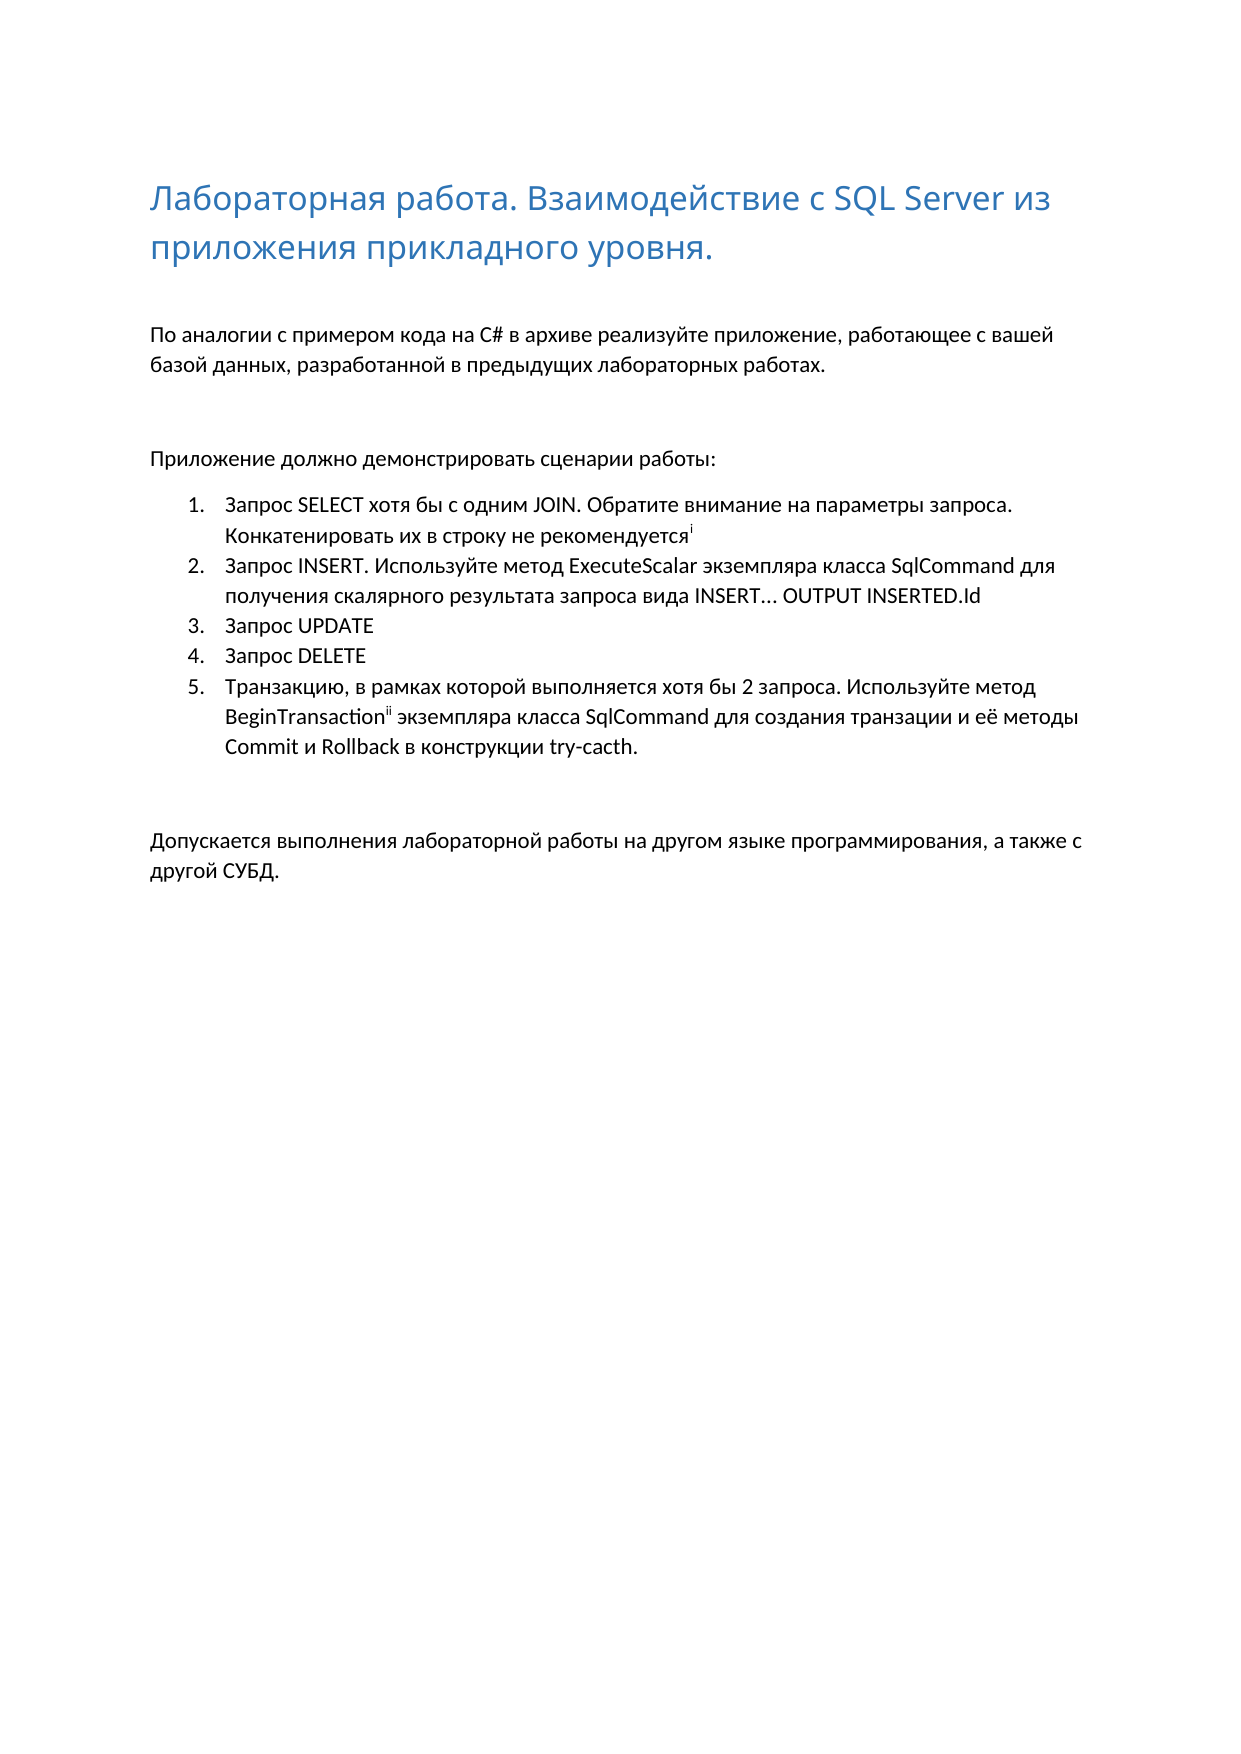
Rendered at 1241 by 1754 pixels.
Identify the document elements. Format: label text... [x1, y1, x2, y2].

list Запрос INSERT. Используйте метод ExecuteScalar экземпляра класса SqlCommand для получения скалярного результата запроса вида INSERT... OUTPUT INSERTED.Id [187, 551, 1090, 609]
list Запрос UPDATE [187, 611, 1090, 639]
text По аналогии с примером кода на C# в архиве реализуйте приложение, работающее с вашей базой данных, разработанной в предыдущих лабораторных работах. [150, 320, 1090, 378]
subtitle Лабораторная работа. Взаимодействие с SQL Server из приложения прикладного уровня. [150, 175, 1090, 269]
text Приложение должно демонстрировать сценарии работы: [150, 444, 1090, 472]
list Транзакцию, в рамках которой выполняется хотя бы 2 запроса. Используйте метод BeginTransaction экземпляра класса SqlCommand для создания транзации и её методы Commit и Rollback в конструкции try-cacth. [187, 672, 1090, 760]
list Запрос DELETE [187, 642, 1090, 670]
text Допускается выполнения лабораторной работы на другом языке программирования, а также с другой СУБД. [150, 826, 1090, 884]
list Запрос SELECT хотя бы с одним JOIN. Обратите внимание на параметры запроса. Конкатенировать их в строку не рекомендуется [187, 491, 1090, 549]
